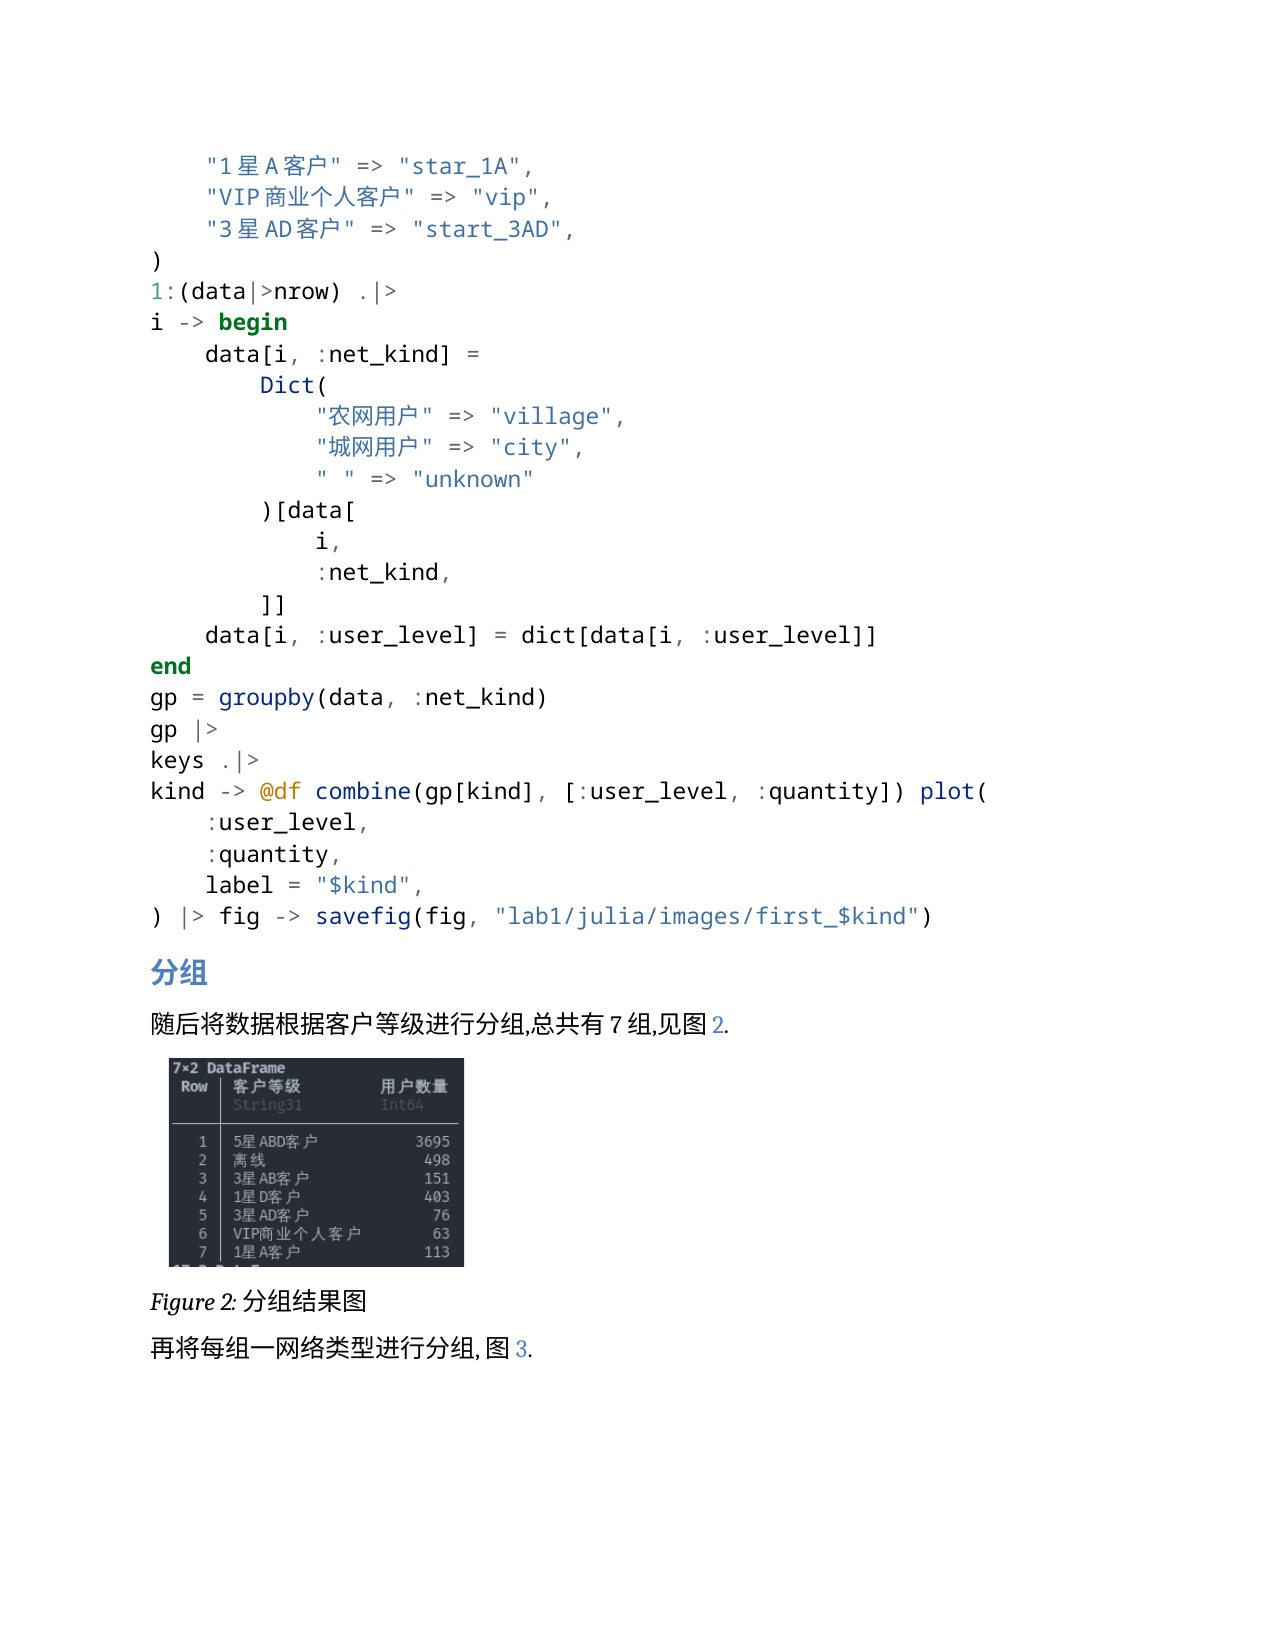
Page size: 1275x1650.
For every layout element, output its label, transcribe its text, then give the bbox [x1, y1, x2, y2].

picture [168, 1058, 465, 1267]
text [150, 150, 1125, 931]
text 再将每组一网络类型进行分组, 图3. [150, 1335, 1125, 1364]
subtitle 分组 [150, 952, 1125, 992]
text 随后将数据根据客户等级进行分组,总共有7组,见图2. [150, 1011, 1125, 1039]
